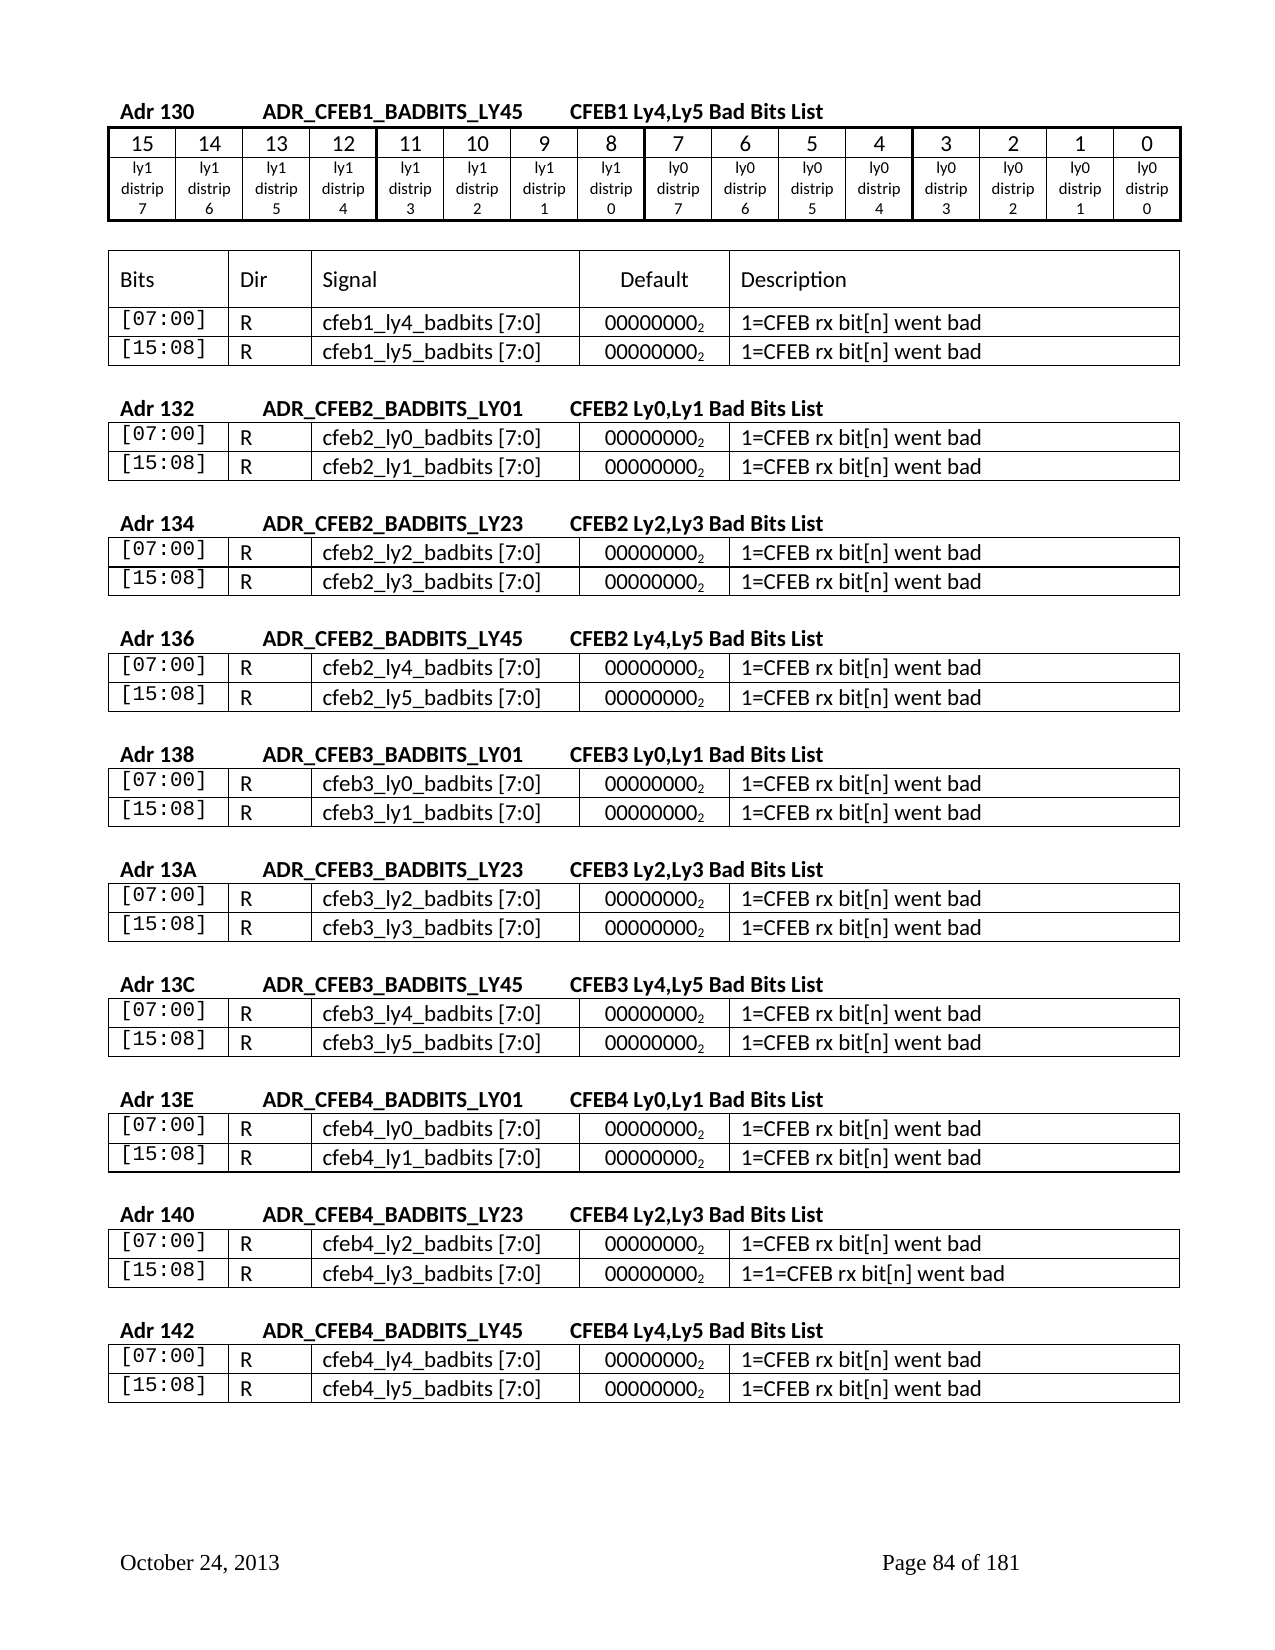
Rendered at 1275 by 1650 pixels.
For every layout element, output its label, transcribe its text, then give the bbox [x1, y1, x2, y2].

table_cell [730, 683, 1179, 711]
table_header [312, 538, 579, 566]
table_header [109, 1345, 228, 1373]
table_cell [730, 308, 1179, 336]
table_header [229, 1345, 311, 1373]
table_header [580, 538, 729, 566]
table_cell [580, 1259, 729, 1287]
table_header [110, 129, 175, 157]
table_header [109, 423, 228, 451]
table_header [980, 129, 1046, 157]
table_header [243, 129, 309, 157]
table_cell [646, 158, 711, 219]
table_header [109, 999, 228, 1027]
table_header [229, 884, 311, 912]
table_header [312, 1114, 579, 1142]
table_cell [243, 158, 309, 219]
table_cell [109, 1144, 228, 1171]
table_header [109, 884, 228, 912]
subtitle Adr 134 ADR_CFEB2_BADBITS_LY23 CFEB2 Ly2,Ly3 Bad Bits List [120, 509, 1185, 537]
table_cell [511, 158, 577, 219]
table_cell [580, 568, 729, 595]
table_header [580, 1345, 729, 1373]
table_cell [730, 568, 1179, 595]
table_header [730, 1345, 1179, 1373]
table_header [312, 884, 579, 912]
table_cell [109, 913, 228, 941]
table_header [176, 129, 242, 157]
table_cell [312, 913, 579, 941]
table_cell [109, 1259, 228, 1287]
subtitle Adr 140 ADR_CFEB4_BADBITS_LY23 CFEB4 Ly2,Ly3 Bad Bits List [120, 1201, 1185, 1228]
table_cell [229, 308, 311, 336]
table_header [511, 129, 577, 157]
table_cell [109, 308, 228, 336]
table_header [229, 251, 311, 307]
subtitle Adr 13A ADR_CFEB3_BADBITS_LY23 CFEB3 Ly2,Ly3 Bad Bits List [120, 855, 1185, 883]
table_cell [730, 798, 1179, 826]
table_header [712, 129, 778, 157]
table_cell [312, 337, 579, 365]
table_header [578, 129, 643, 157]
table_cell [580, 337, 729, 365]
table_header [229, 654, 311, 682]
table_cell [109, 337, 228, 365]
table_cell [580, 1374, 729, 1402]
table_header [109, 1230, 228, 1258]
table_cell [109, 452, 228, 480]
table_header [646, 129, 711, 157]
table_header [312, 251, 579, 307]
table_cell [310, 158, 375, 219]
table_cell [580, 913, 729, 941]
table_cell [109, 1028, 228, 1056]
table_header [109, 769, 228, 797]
subtitle Adr 13E ADR_CFEB4_BADBITS_LY01 CFEB4 Ly0,Ly1 Bad Bits List [120, 1085, 1185, 1113]
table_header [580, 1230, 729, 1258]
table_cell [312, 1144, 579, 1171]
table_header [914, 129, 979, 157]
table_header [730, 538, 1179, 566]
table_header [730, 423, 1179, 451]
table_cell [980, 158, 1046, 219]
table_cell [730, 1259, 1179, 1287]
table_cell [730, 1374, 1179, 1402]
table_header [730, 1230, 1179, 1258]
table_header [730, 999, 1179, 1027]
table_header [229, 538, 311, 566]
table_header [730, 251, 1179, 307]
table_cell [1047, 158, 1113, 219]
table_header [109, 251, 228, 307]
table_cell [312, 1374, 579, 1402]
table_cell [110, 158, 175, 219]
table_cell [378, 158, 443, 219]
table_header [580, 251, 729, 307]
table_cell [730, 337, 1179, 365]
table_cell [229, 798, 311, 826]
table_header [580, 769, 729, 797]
subtitle Adr 130 ADR_CFEB1_BADBITS_LY45 CFEB1 Ly4,Ly5 Bad Bits List [120, 97, 1185, 126]
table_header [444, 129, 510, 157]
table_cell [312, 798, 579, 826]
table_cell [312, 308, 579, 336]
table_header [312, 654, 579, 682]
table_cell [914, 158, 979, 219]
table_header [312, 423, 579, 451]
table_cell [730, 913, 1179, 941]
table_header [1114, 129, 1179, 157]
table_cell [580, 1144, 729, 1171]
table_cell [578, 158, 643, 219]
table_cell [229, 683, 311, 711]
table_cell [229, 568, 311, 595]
subtitle Adr 132 ADR_CFEB2_BADBITS_LY01 CFEB2 Ly0,Ly1 Bad Bits List [120, 394, 1185, 422]
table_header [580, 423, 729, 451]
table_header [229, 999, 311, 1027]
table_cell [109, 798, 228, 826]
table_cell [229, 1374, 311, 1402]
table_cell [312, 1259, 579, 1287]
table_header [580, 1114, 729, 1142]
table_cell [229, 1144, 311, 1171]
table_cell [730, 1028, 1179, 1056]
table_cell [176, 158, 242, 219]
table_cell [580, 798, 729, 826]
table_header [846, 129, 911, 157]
subtitle Adr 136 ADR_CFEB2_BADBITS_LY45 CFEB2 Ly4,Ly5 Bad Bits List [120, 624, 1185, 652]
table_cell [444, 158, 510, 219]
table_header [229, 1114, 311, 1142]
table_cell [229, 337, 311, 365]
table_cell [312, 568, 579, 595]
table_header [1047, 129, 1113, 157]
subtitle Adr 142 ADR_CFEB4_BADBITS_LY45 CFEB4 Ly4,Ly5 Bad Bits List [120, 1316, 1185, 1344]
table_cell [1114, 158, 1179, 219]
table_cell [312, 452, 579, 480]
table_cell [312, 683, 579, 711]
subtitle Adr 13C ADR_CFEB3_BADBITS_LY45 CFEB3 Ly4,Ly5 Bad Bits List [120, 970, 1185, 998]
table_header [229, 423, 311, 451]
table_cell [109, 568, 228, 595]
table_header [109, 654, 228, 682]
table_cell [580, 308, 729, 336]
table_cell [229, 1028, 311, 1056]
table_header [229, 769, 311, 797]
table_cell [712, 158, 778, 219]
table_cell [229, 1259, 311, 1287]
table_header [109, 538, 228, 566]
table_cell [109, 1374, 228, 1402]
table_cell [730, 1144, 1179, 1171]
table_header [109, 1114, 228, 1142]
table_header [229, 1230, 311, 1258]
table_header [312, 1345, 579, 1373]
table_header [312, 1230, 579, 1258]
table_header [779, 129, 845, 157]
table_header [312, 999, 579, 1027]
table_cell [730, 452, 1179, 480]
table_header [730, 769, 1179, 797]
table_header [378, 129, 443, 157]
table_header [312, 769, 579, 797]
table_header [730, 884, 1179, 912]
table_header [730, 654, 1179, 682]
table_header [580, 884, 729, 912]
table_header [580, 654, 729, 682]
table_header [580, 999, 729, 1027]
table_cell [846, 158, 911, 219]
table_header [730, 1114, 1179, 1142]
subtitle Adr 138 ADR_CFEB3_BADBITS_LY01 CFEB3 Ly0,Ly1 Bad Bits List [120, 740, 1185, 768]
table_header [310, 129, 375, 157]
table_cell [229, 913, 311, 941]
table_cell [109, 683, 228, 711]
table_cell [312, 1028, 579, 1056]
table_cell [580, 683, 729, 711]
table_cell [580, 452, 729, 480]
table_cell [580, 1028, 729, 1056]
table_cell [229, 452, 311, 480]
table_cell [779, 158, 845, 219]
